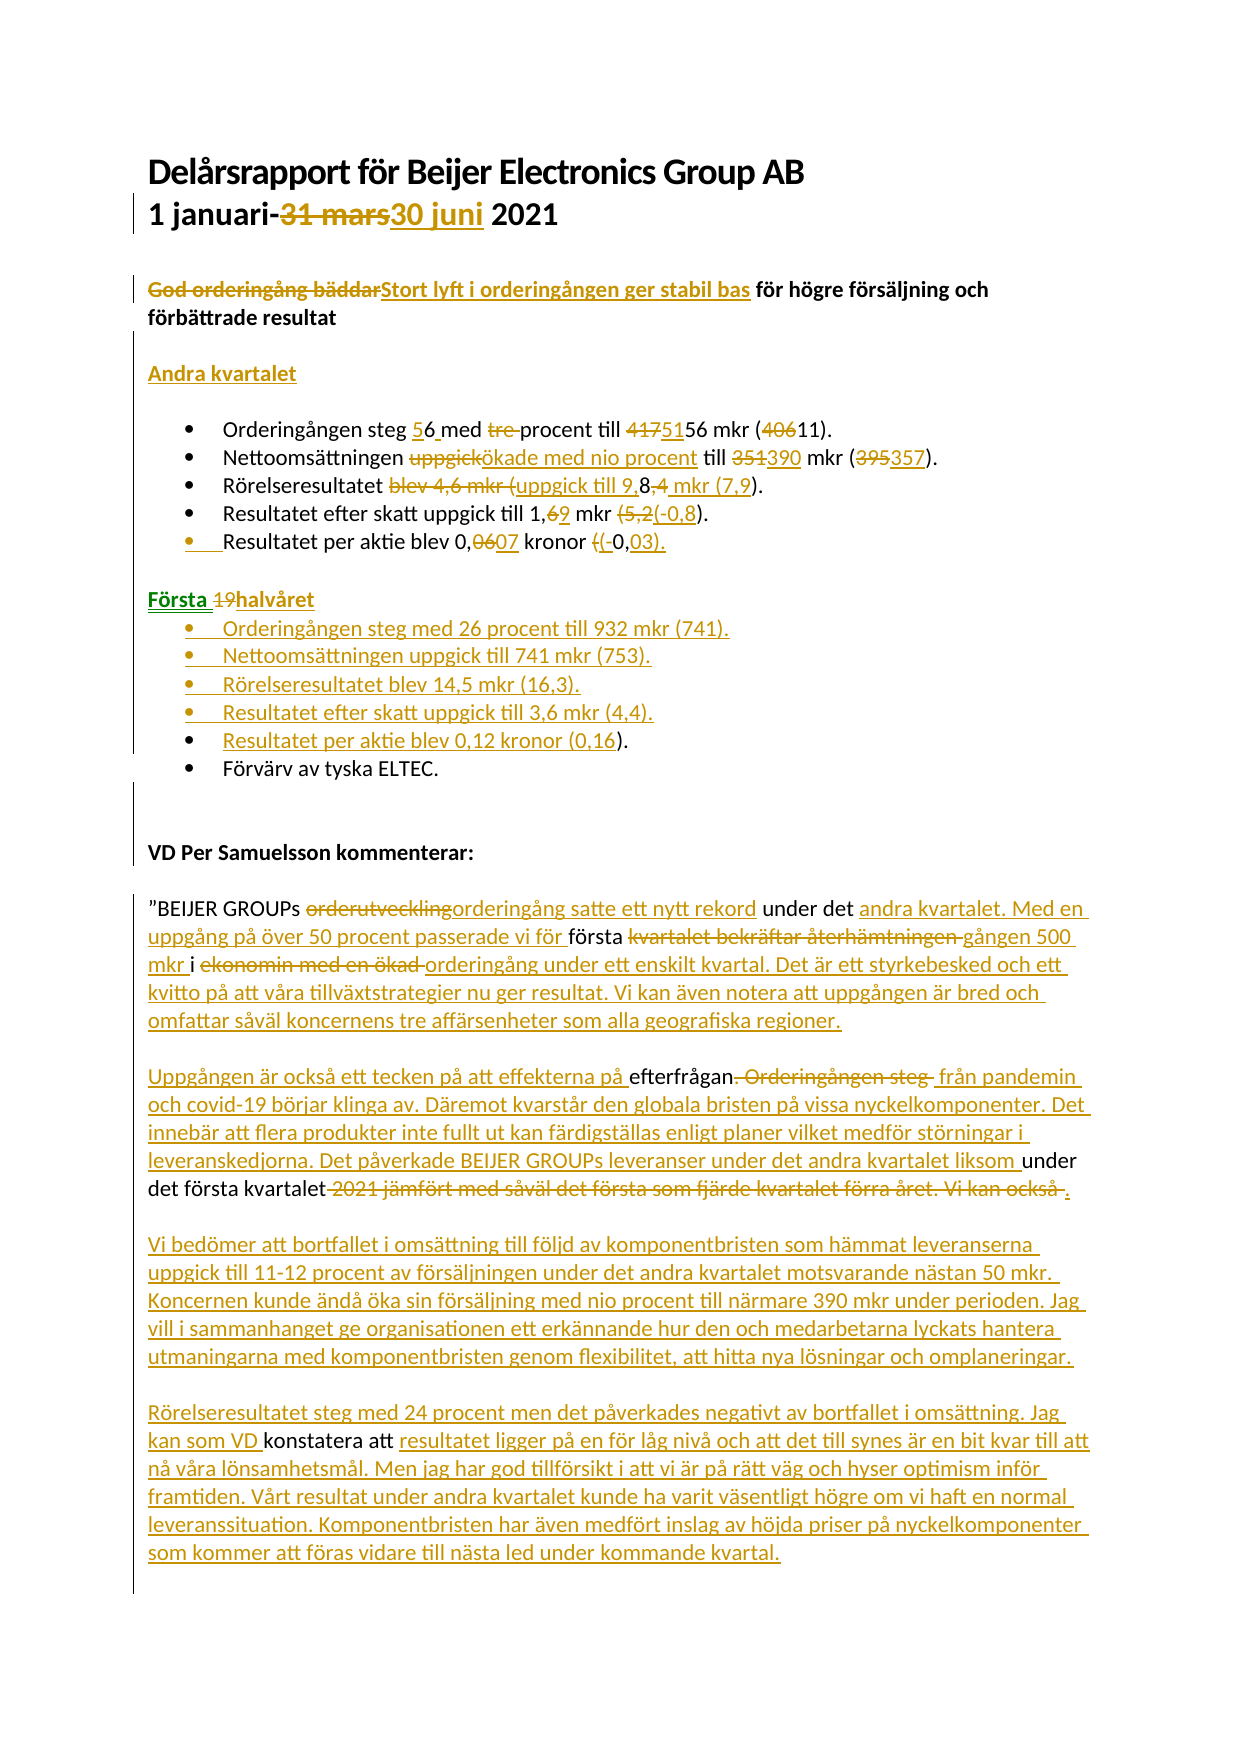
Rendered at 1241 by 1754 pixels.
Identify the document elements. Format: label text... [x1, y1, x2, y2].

text för högre försäljning och förbättrade resultat [148, 275, 1093, 331]
text efterfråganunder det första kvartalet [148, 1062, 1093, 1202]
title Delårsrapport för Beijer Electronics Group AB [148, 148, 1093, 193]
text ”BEIJER GROUPs under det första i [148, 894, 1093, 1034]
text VD Per Samuelsson kommenterar: [148, 838, 1093, 866]
text 1 januari- 2021 [148, 193, 1093, 234]
list Förvärv av tyska ELTEC. [185, 754, 1093, 782]
list Nettoomsättningen till mkr (). [185, 443, 1093, 471]
list ). [185, 726, 1093, 754]
list Resultatet efter skatt uppgick till 1, mkr ). [185, 499, 1093, 527]
text konstatera att [148, 1398, 1093, 1566]
list Orderingången steg 6med procent till 56 mkr (11). [185, 415, 1093, 443]
list Resultatet per aktie blev 0, kronor 0, [185, 527, 1093, 555]
list Rörelseresultatet 8). [185, 471, 1093, 499]
